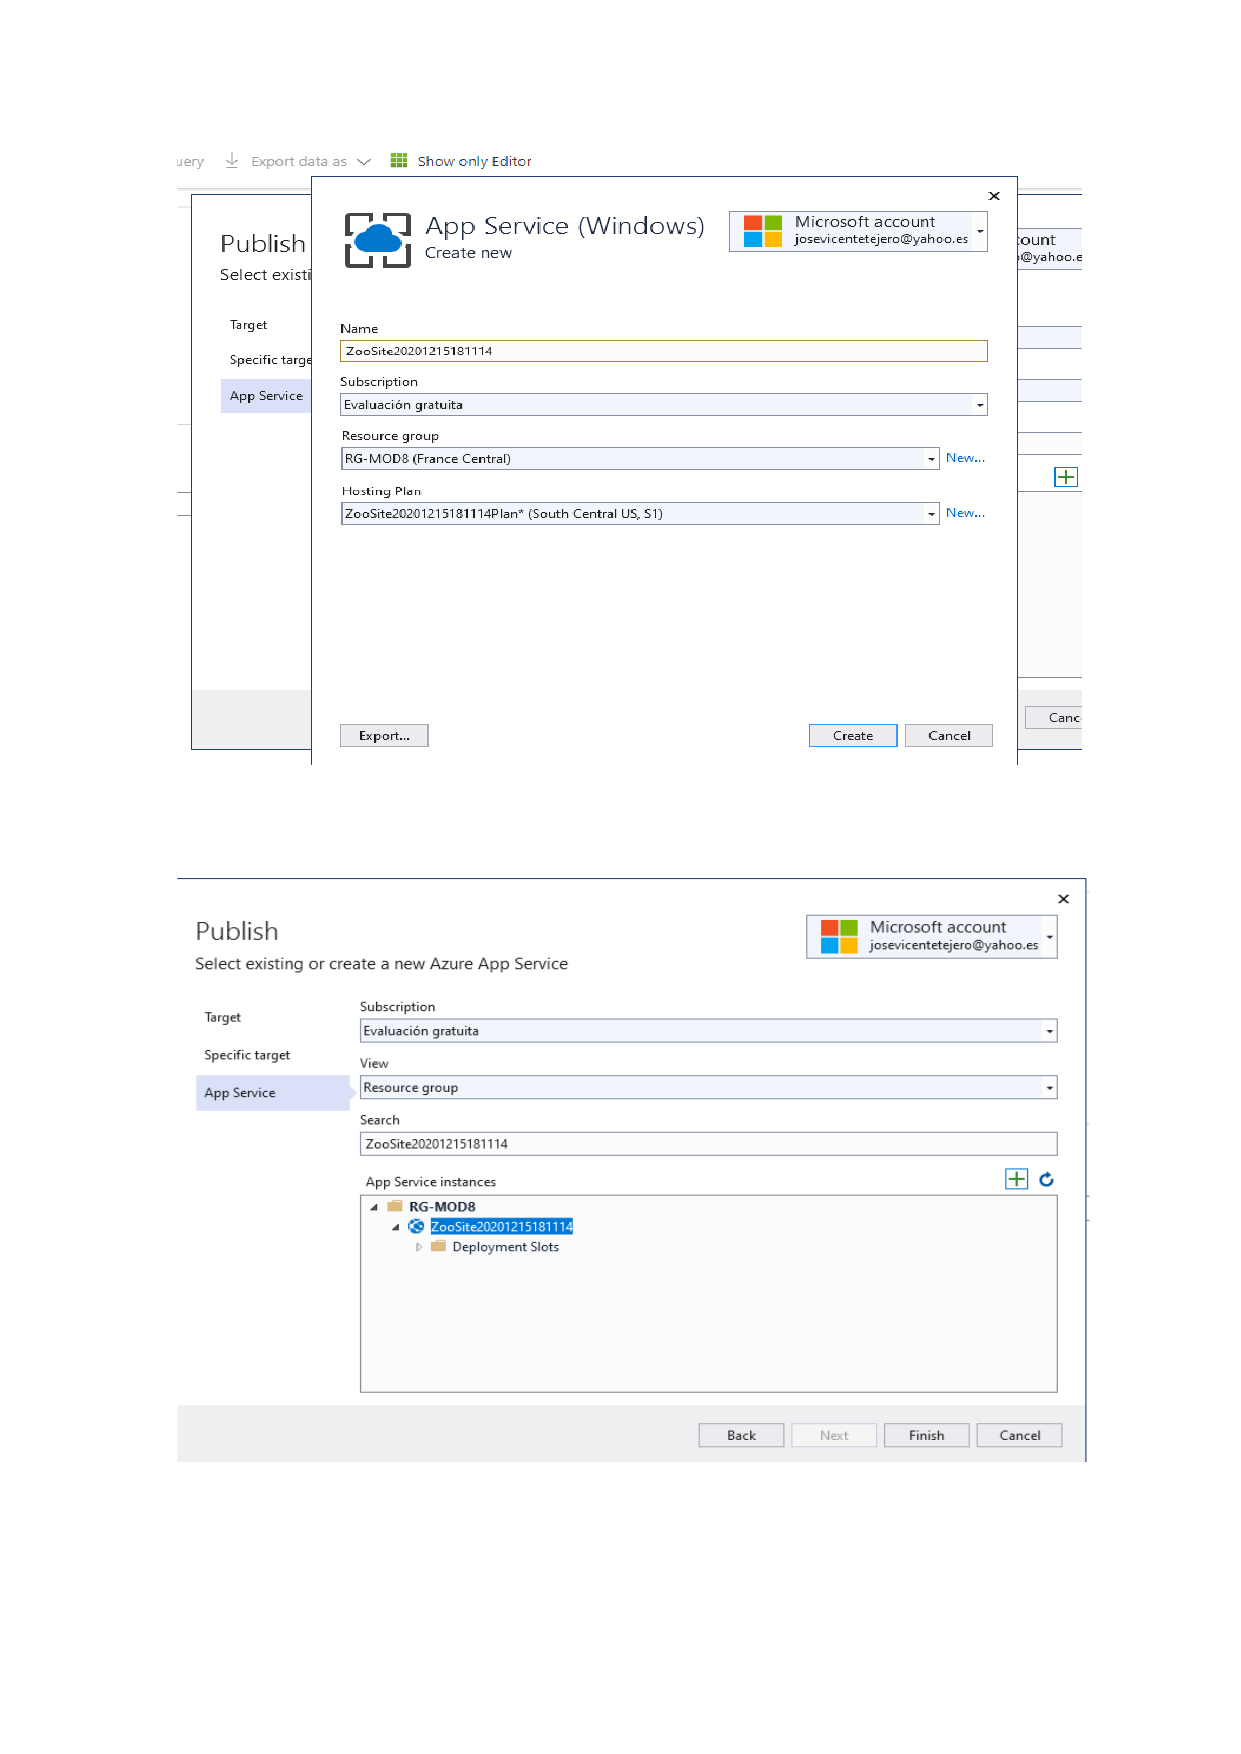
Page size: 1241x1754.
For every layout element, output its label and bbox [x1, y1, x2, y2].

picture [177, 877, 1090, 1462]
picture [177, 147, 1082, 765]
